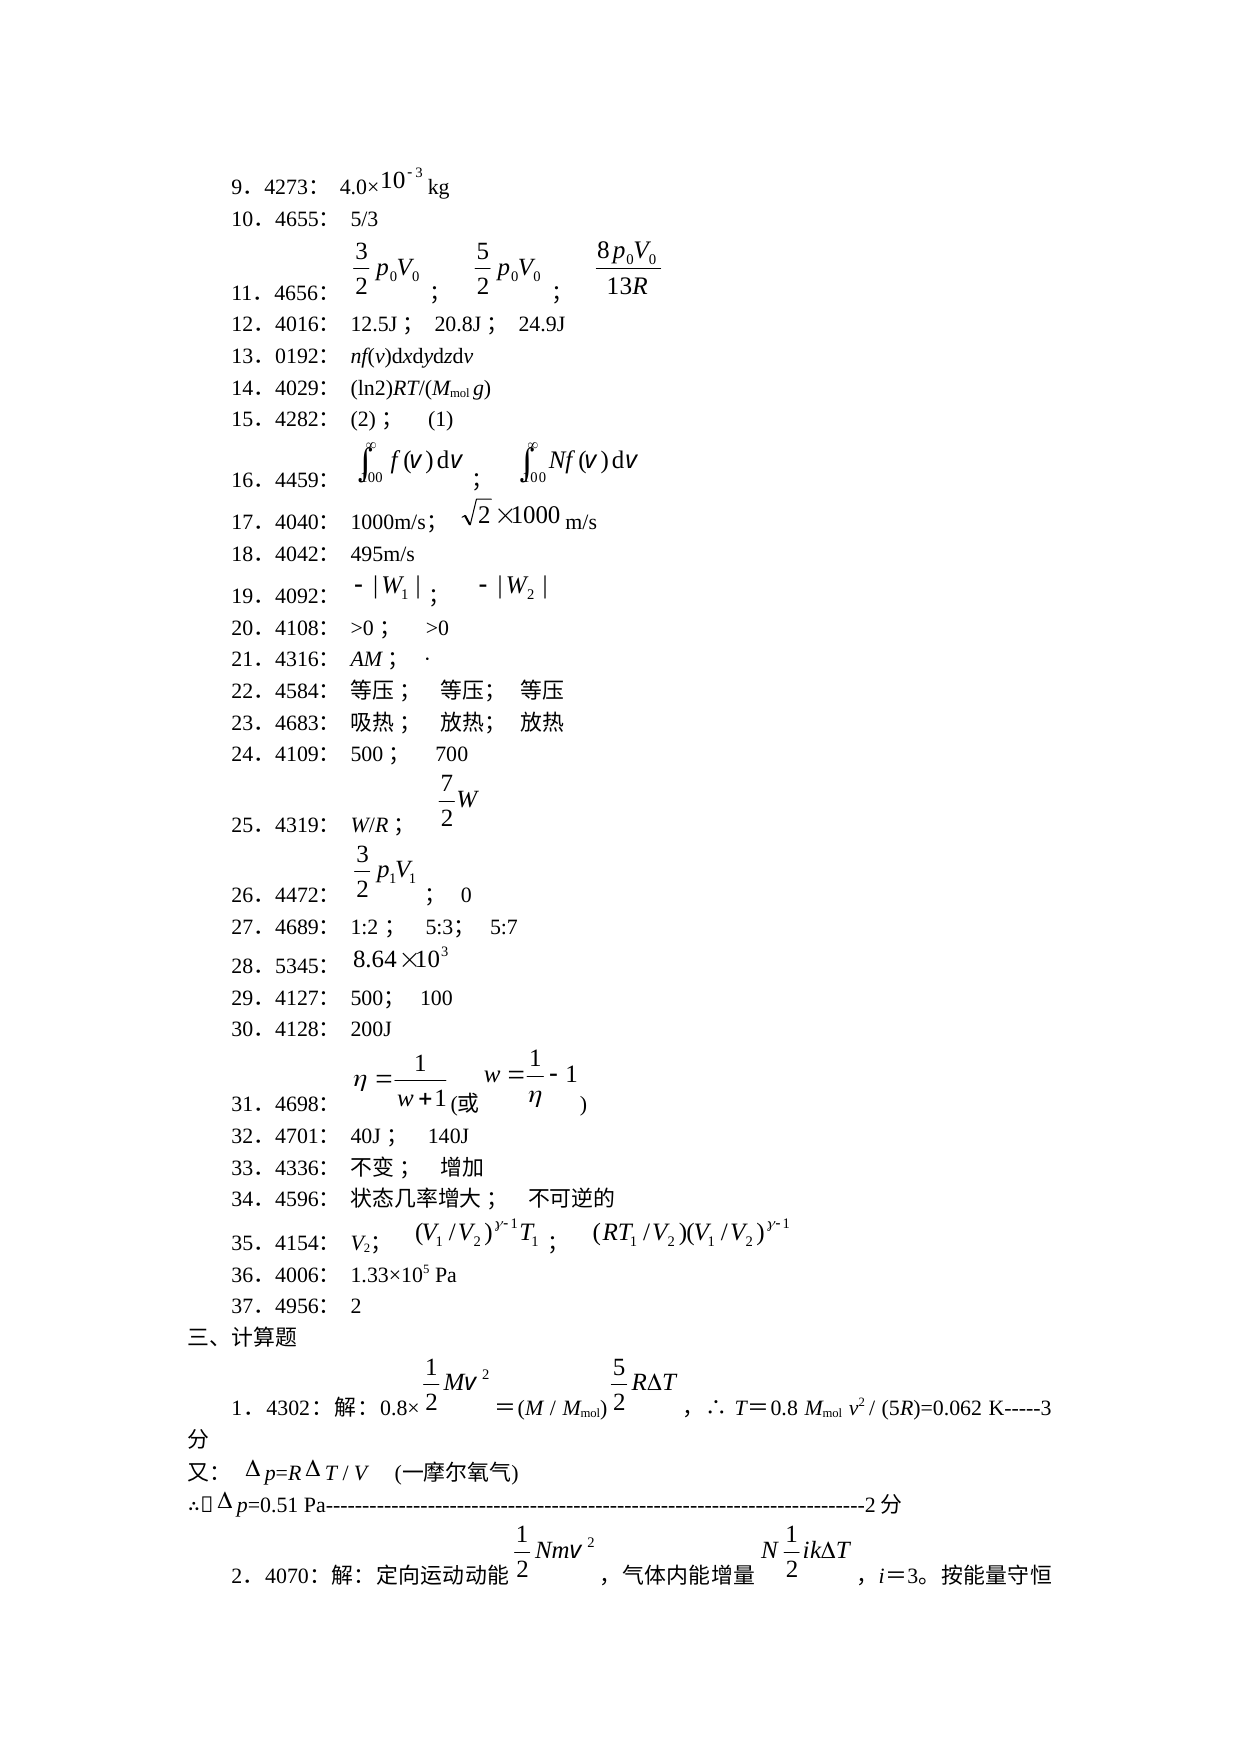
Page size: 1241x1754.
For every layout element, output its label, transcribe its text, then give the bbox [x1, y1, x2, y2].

text 17．4040： /s； m/s [187, 494, 1053, 536]
text 22．4584： 等压 ； 等压； 等压 [187, 673, 1053, 705]
text 24．4109： 500 ； 700 [187, 736, 1053, 768]
text 27．4689： 1:2 ； 5:3； 5:7 [187, 909, 1053, 940]
text 14．4029： (ln2)RT/(Mmol g) [187, 369, 1053, 401]
text 21．4316： AM ； · [187, 641, 1053, 673]
text 16．4459： ； [187, 433, 1053, 494]
text 20．4108： >0 ； >0 [187, 610, 1053, 641]
text 32．4701： 40J ； 140J [187, 1118, 1053, 1149]
text 34．4596： 状态几率增大 ； 不可逆的 [187, 1181, 1053, 1213]
text 12．4016： 12.5J ； 20.8J ； 24.9J [187, 306, 1053, 338]
text 26．4472： ； 0 [187, 838, 1053, 909]
text 37．4956： 2 [187, 1288, 1053, 1320]
text 33．4336： 不变 ； 增加 [187, 1149, 1053, 1181]
text 29．4127： 500； 100 [187, 979, 1053, 1011]
text ∴p=0.51 Pa--------------------------------------------------------------------------2分 [187, 1486, 1053, 1519]
text 35．4154： V2； ； [187, 1213, 1053, 1257]
text 18．4042： /s [187, 536, 1053, 568]
text 1．4302：解：0.8×＝(M / Mmol)，∴ T＝0.8 Mmol v2 / (5R)=0.062 K-----3分 [187, 1352, 1053, 1453]
text 13．0192： nf(v)dxdydzdv [187, 338, 1053, 369]
text 25．4319： W/R ； [187, 768, 1053, 838]
text 19．4092： ； [187, 568, 1053, 610]
text 30．4128： 200J [187, 1011, 1053, 1043]
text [187, 1519, 1053, 1589]
text 又： p=RT / V (一摩尔氧气) [187, 1453, 1053, 1486]
text 11．4656： ； ； [187, 233, 1053, 306]
text 23．4683： 吸热 ； 放热； 放热 [187, 705, 1053, 736]
text 31．4698： (或) [187, 1043, 1053, 1118]
text 三、计算题 [187, 1320, 1053, 1352]
text 36．4006： 1.33×105 Pa [187, 1257, 1053, 1288]
text 28．5345： [187, 940, 1053, 979]
text 10．4655： 5/3 [187, 201, 1053, 233]
text 9．4273： 4.0×kg [187, 162, 1053, 201]
text 15．4282： (2) ； (1) [187, 401, 1053, 433]
